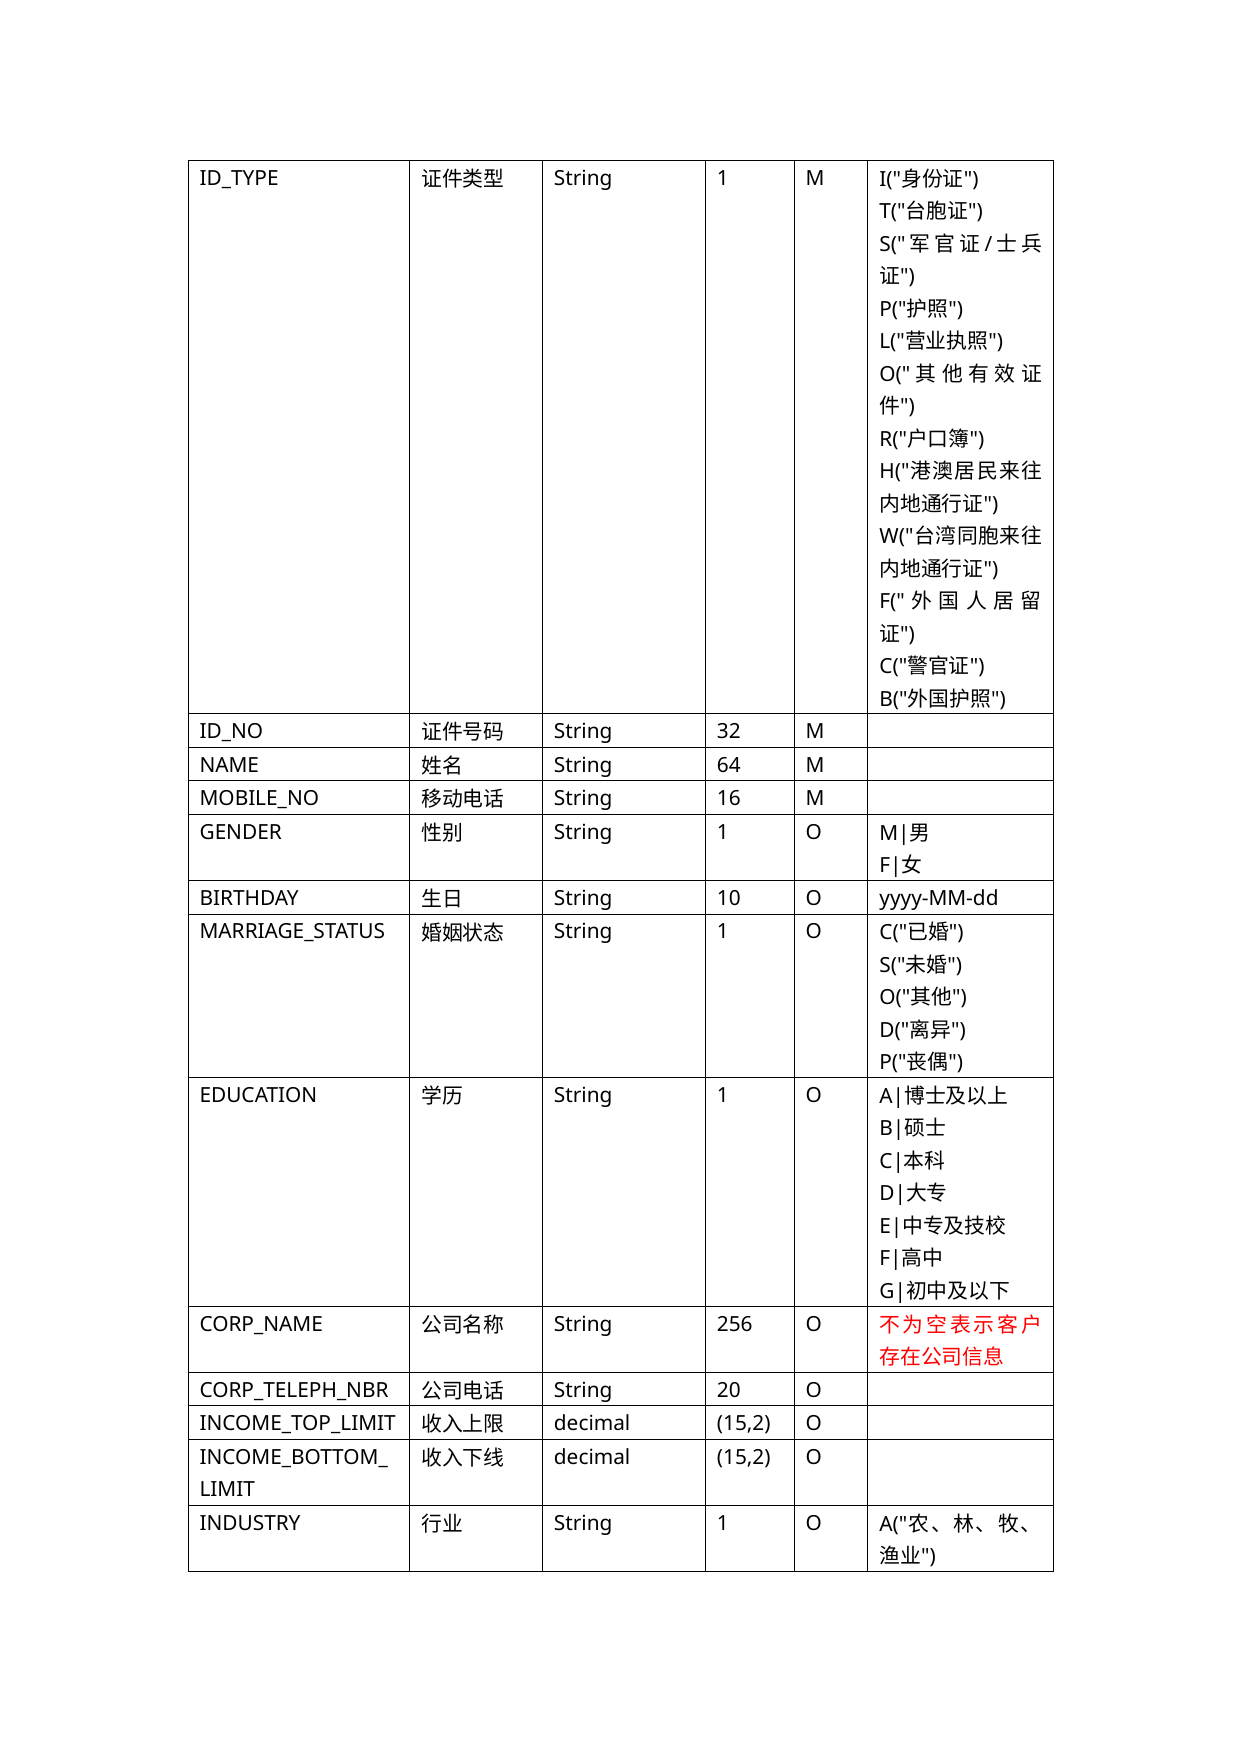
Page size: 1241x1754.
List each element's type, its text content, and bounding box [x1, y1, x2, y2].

table_cell 不为空表示客户存在公司信息 [868, 1307, 1053, 1372]
table_cell 收入下线 [410, 1440, 542, 1505]
table_cell 1 [706, 815, 794, 880]
table_cell M [795, 161, 867, 713]
table_cell 32 [706, 714, 794, 747]
table_cell String [543, 781, 705, 814]
table_cell O [795, 1307, 867, 1372]
table_cell O [795, 1440, 867, 1505]
table_cell 1 [706, 1506, 794, 1571]
table_cell M [795, 781, 867, 814]
table_cell INCOME_BOTTOM_LIMIT [189, 1440, 409, 1505]
table_cell 1 [706, 161, 794, 713]
table_cell 64 [706, 748, 794, 780]
table_cell decimal [543, 1440, 705, 1505]
table_cell 16 [706, 781, 794, 814]
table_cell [868, 1506, 1053, 1571]
table_cell String [543, 1307, 705, 1372]
table_cell M [795, 714, 867, 747]
table_cell I("身份证") T("台胞证") S("军官证/士兵证") P("护照") L("营业执照") O("其他有效证件") R("户口簿") H("港澳居民来往内地通行证") W("台湾同胞来往内地通行证") F("外国人居留证") C("警官证") B("外国护照") [868, 161, 1053, 713]
table_cell O [795, 881, 867, 913]
table_cell O [795, 1373, 867, 1405]
table_cell 公司名称 [410, 1307, 542, 1372]
table_cell CORP_NAME [189, 1307, 409, 1372]
table_cell 10 [706, 881, 794, 913]
table_cell M [795, 748, 867, 780]
table_cell CORP_TELEPH_NBR [189, 1373, 409, 1405]
table_cell String [543, 748, 705, 780]
table_cell 婚姻状态 [410, 915, 542, 1077]
table_cell 1 [706, 1078, 794, 1306]
table_cell 生日 [410, 881, 542, 913]
table_cell [868, 1373, 1053, 1405]
table_cell MOBILE_NO [189, 781, 409, 814]
table_cell O [795, 815, 867, 880]
table_cell 性别 [410, 815, 542, 880]
table_cell String [543, 915, 705, 1077]
table_cell A|博士及以上 B|硕士 C|本科 D|大专 E|中专及技校 F|高中 G|初中及以下 [868, 1078, 1053, 1306]
table_cell BIRTHDAY [189, 881, 409, 913]
table_cell (15,2) [706, 1406, 794, 1439]
table_cell String [543, 815, 705, 880]
table_cell String [543, 1506, 705, 1571]
table_cell C("已婚") S("未婚") O("其他") D("离异") P("丧偶") [868, 915, 1053, 1077]
table_cell yyyy-MM-dd [868, 881, 1053, 913]
table_cell [868, 1440, 1053, 1505]
table_cell 20 [706, 1373, 794, 1405]
table_cell String [543, 161, 705, 713]
table_cell [868, 748, 1053, 780]
table_cell M|男 F|女 [868, 815, 1053, 880]
table_cell 公司电话 [410, 1373, 542, 1405]
table_cell INDUSTRY [189, 1506, 409, 1571]
table_cell 移动电话 [410, 781, 542, 814]
table_cell 1 [706, 915, 794, 1077]
table_cell O [795, 1406, 867, 1439]
table_cell NAME [189, 748, 409, 780]
table_cell ID_NO [189, 714, 409, 747]
table_cell 证件类型 [410, 161, 542, 713]
table_cell String [543, 1078, 705, 1306]
table_cell String [543, 881, 705, 913]
table_cell 姓名 [410, 748, 542, 780]
table_cell 256 [706, 1307, 794, 1372]
table_cell GENDER [189, 815, 409, 880]
table_cell O [795, 915, 867, 1077]
table_cell [868, 781, 1053, 814]
table_cell MARRIAGE_STATUS [189, 915, 409, 1077]
table_cell decimal [543, 1406, 705, 1439]
table_cell 学历 [410, 1078, 542, 1306]
table_cell [868, 1406, 1053, 1439]
table_cell EDUCATION [189, 1078, 409, 1306]
table_cell String [543, 714, 705, 747]
table_cell [868, 714, 1053, 747]
table_cell ID_TYPE [189, 161, 409, 713]
table_cell 证件号码 [410, 714, 542, 747]
table_cell O [795, 1078, 867, 1306]
table_cell 收入上限 [410, 1406, 542, 1439]
table_cell (15,2) [706, 1440, 794, 1505]
table_cell INCOME_TOP_LIMIT [189, 1406, 409, 1439]
table_cell String [543, 1373, 705, 1405]
table_cell O [795, 1506, 867, 1571]
table_cell 行业 [410, 1506, 542, 1571]
